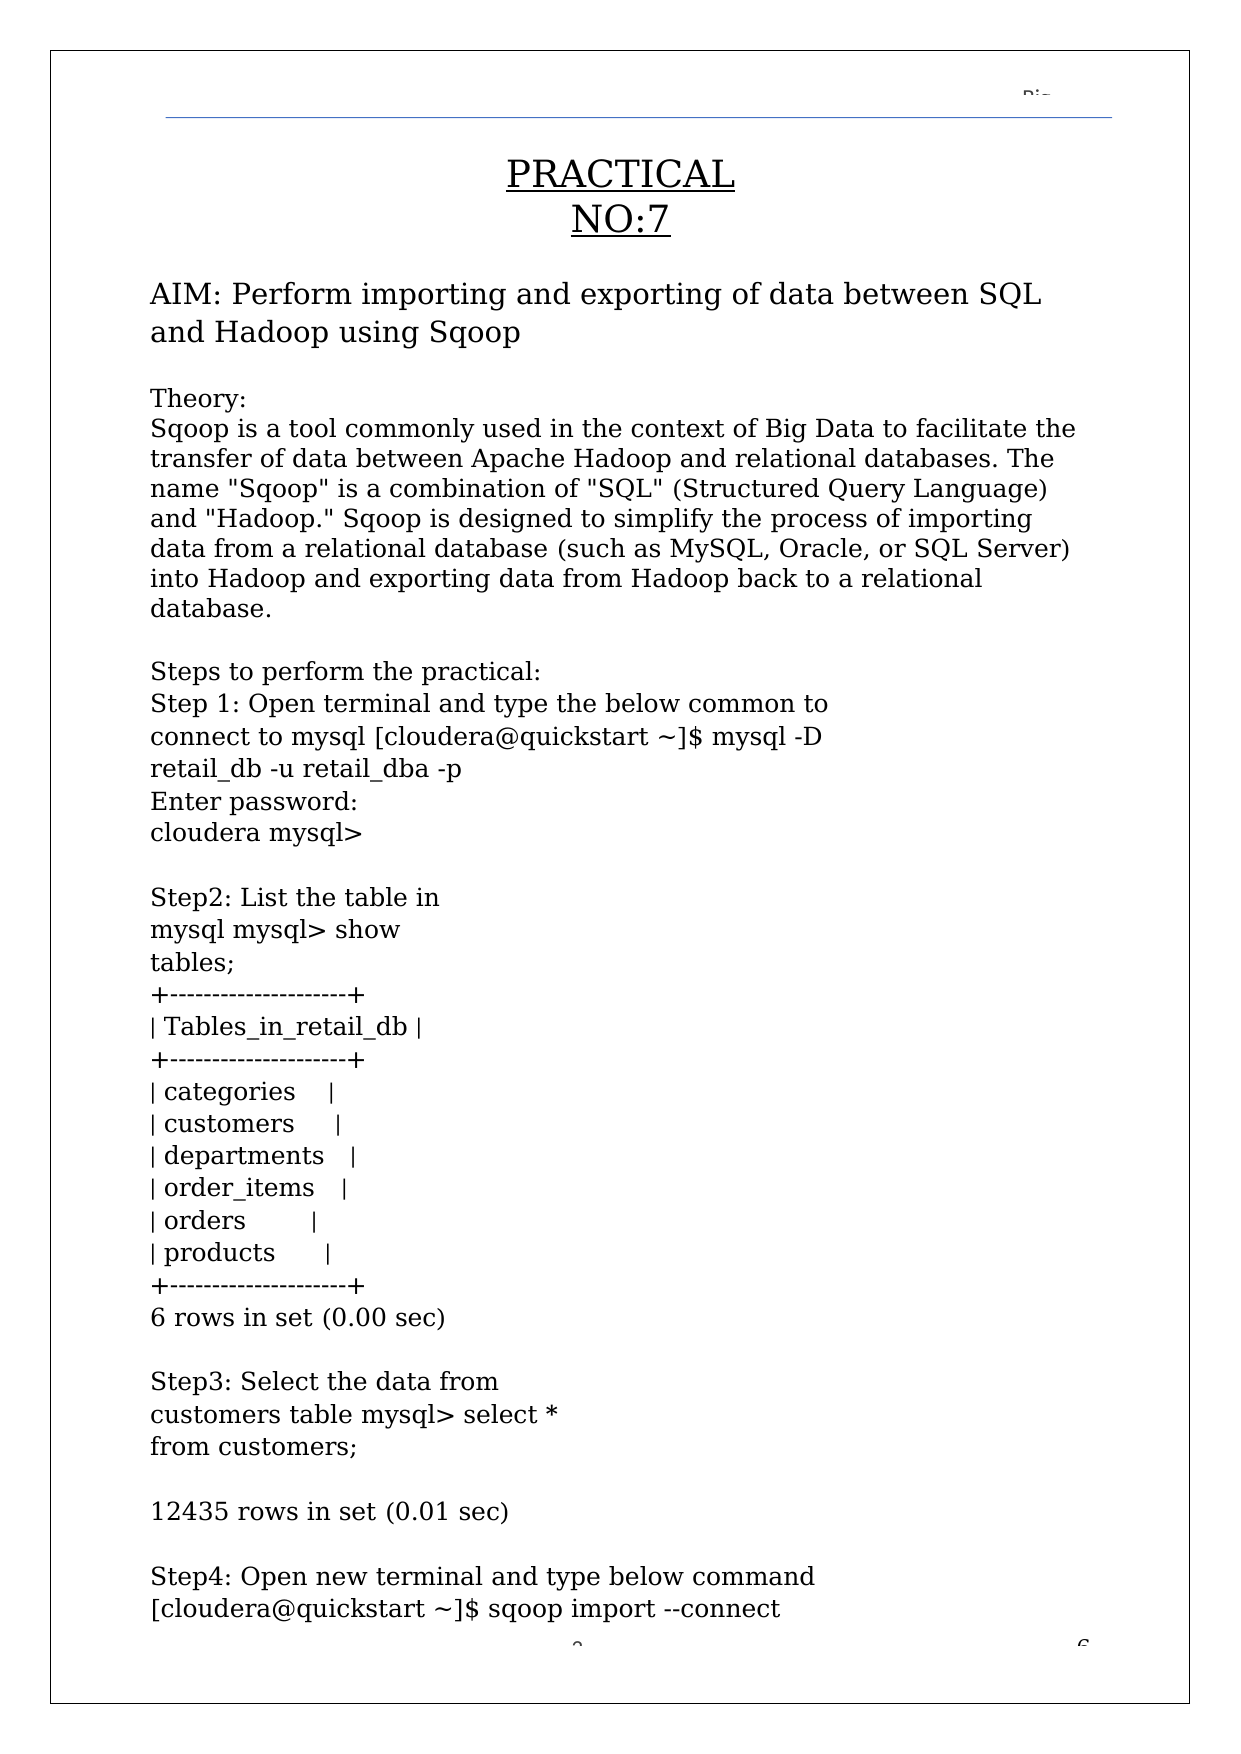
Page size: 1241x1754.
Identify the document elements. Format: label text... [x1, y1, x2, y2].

text | customers | [150, 1107, 1182, 1137]
text | Tables_in_retail_db | [150, 1010, 1182, 1040]
text Step3: Select the data from customers table mysql> select * from customers; [150, 1366, 613, 1461]
text 12435 rows in set (0.01 sec) [150, 1496, 1182, 1526]
text Theory: [150, 384, 1182, 413]
text Step2: List the table in mysql mysql> show tables; [150, 881, 459, 976]
subtitle AIM: Perform importing and exporting of data between SQL and Hadoop using Sqoop [150, 276, 1051, 348]
text | order_items | [150, 1172, 1182, 1202]
text Enter password: cloudera mysql> [150, 785, 427, 847]
text +---------------------+ [150, 979, 1182, 1008]
text +---------------------+ [150, 1269, 1182, 1299]
text Sqoop is a tool commonly used in the context of Big Data to facilitate the transfer of data between Apache Hadoop and relational databases. The name "Sqoop" is a combination of "SQL" (Structured Query Language) and "Hadoop." Sqoop is designed to simplify the process of importing data from a relational database (such as MySQL, Oracle, or SQL Server) into Hadoop and exporting data from Hadoop back to a relational database. [150, 413, 1089, 623]
text | categories | [150, 1075, 1182, 1105]
text | orders | [150, 1204, 1182, 1234]
text Steps to perform the practical: [150, 656, 1182, 686]
text Step 1: Open terminal and type the below common to connect to mysql [cloudera@quickstart ~]$ mysql -D retail_db -u retail_dba -p [150, 688, 905, 783]
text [150, 1592, 1063, 1622]
text | products | [150, 1237, 1182, 1267]
text | departments | [150, 1140, 1182, 1170]
subtitle PRACTICAL NO:7 [476, 150, 765, 240]
text +---------------------+ [150, 1043, 1182, 1073]
text 6 rows in set (0.00 sec) [150, 1301, 1182, 1331]
text Step4: Open new terminal and type below command [150, 1560, 1182, 1590]
